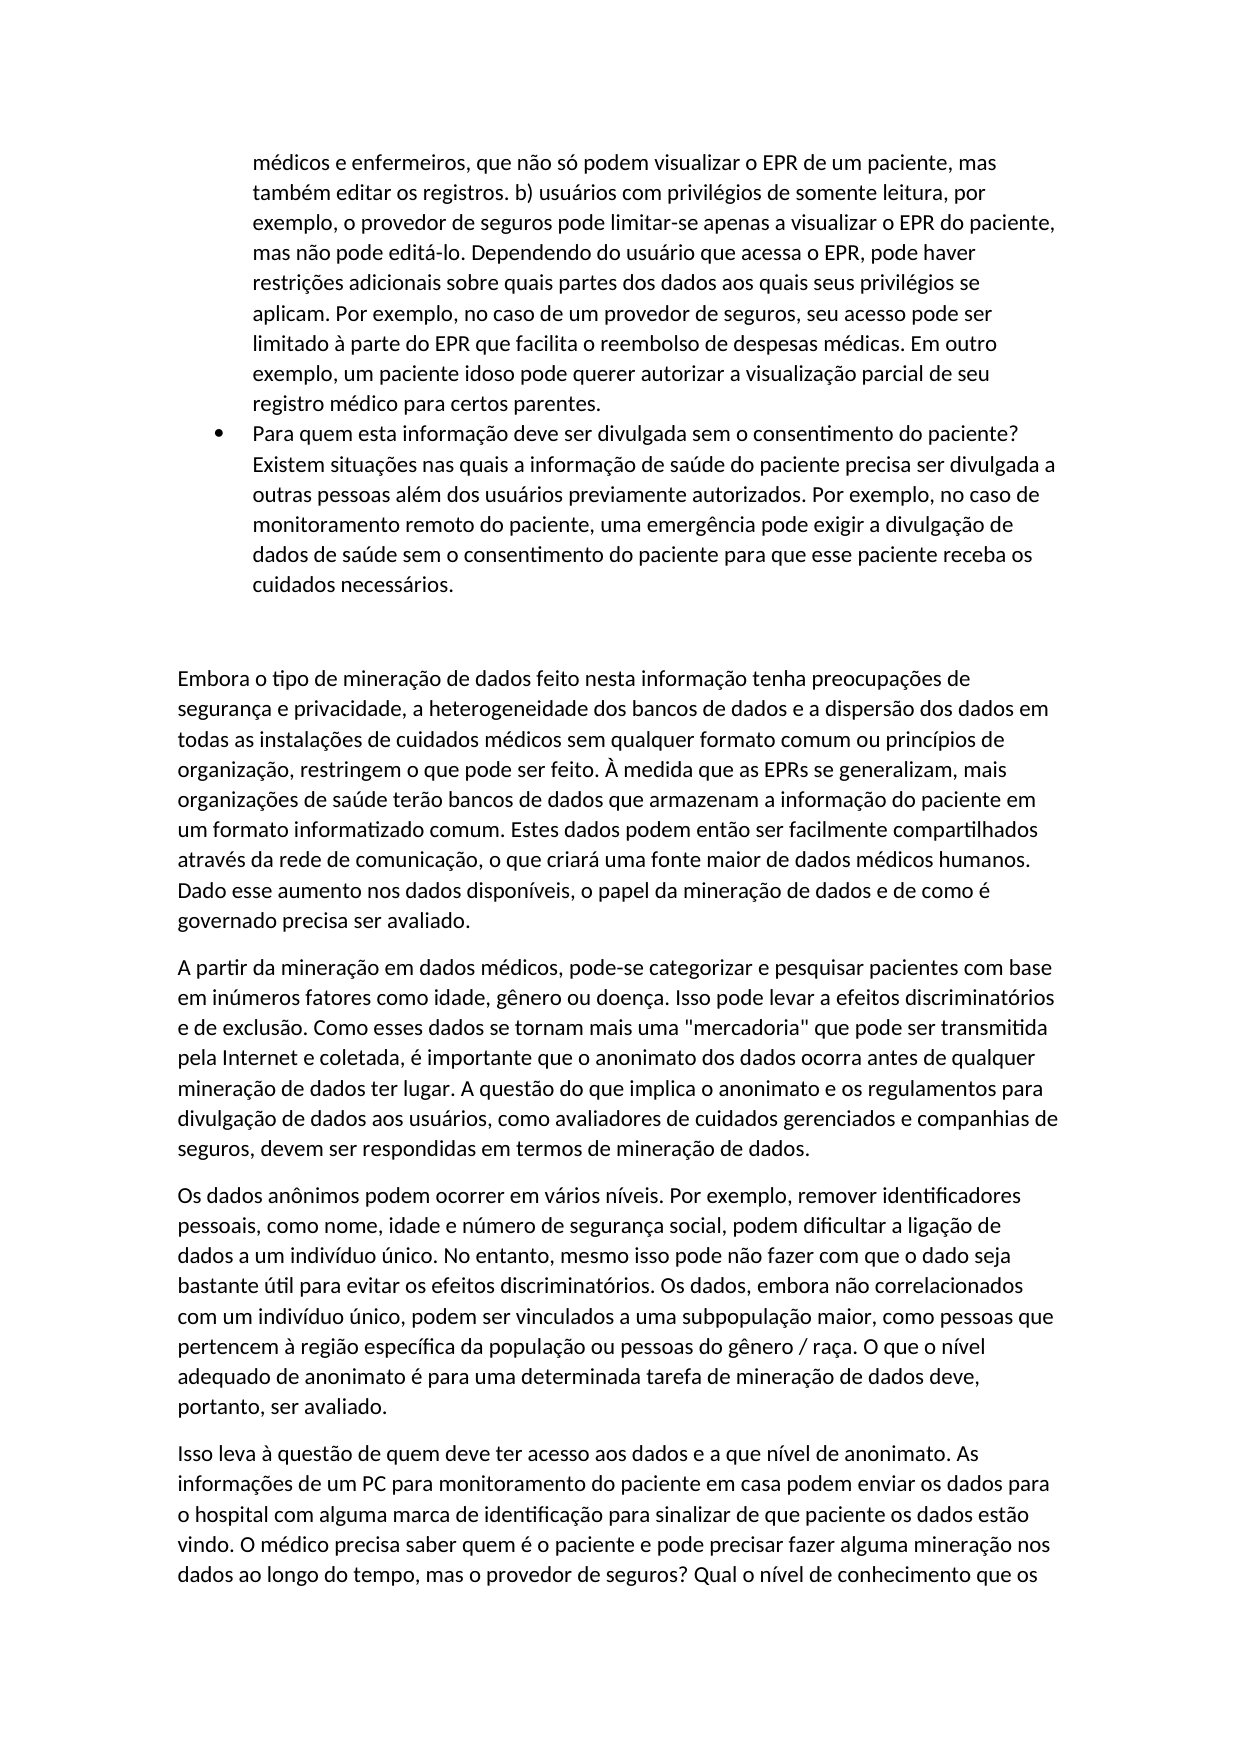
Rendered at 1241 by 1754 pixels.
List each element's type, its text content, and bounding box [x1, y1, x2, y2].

text Embora o tipo de mineração de dados feito nesta informação tenha preocupações de segurança e privacidade, a heterogeneidade dos bancos de dados e a dispersão dos dados em todas as instalações de cuidados médicos sem qualquer formato comum ou princípios de organização, restringem o que pode ser feito. À medida que as EPRs se generalizam, mais organizações de saúde terão bancos de dados que armazenam a informação do paciente em um formato informatizado comum. Estes dados podem então ser facilmente compartilhados através da rede de comunicação, o que criará uma fonte maior de dados médicos humanos. Dado esse aumento nos dados disponíveis, o papel da mineração de dados e de como é governado precisa ser avaliado. [177, 664, 1063, 934]
text Os dados anônimos podem ocorrer em vários níveis. Por exemplo, remover identificadores pessoais, como nome, idade e número de segurança social, podem dificultar a ligação de dados a um indivíduo único. No entanto, mesmo isso pode não fazer com que o dado seja bastante útil para evitar os efeitos discriminatórios. Os dados, embora não correlacionados com um indivíduo único, podem ser vinculados a uma subpopulação maior, como pessoas que pertencem à região específica da população ou pessoas do gênero / raça. O que o nível adequado de anonimato é para uma determinada tarefa de mineração de dados deve, portanto, ser avaliado. [177, 1181, 1063, 1420]
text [177, 1439, 1063, 1588]
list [215, 148, 1063, 417]
text A partir da mineração em dados médicos, pode-se categorizar e pesquisar pacientes com base em inúmeros fatores como idade, gênero ou doença. Isso pode levar a efeitos discriminatórios e de exclusão. Como esses dados se tornam mais uma "mercadoria" que pode ser transmitida pela Internet e coletada, é importante que o anonimato dos dados ocorra antes de qualquer mineração de dados ter lugar. A questão do que implica o anonimato e os regulamentos para divulgação de dados aos usuários, como avaliadores de cuidados gerenciados e companhias de seguros, devem ser respondidas em termos de mineração de dados. [177, 953, 1063, 1162]
list Para quem esta informação deve ser divulgada sem o consentimento do paciente? Existem situações nas quais a informação de saúde do paciente precisa ser divulgada a outras pessoas além dos usuários previamente autorizados. Por exemplo, no caso de monitoramento remoto do paciente, uma emergência pode exigir a divulgação de dados de saúde sem o consentimento do paciente para que esse paciente receba os cuidados necessários. [215, 419, 1063, 598]
